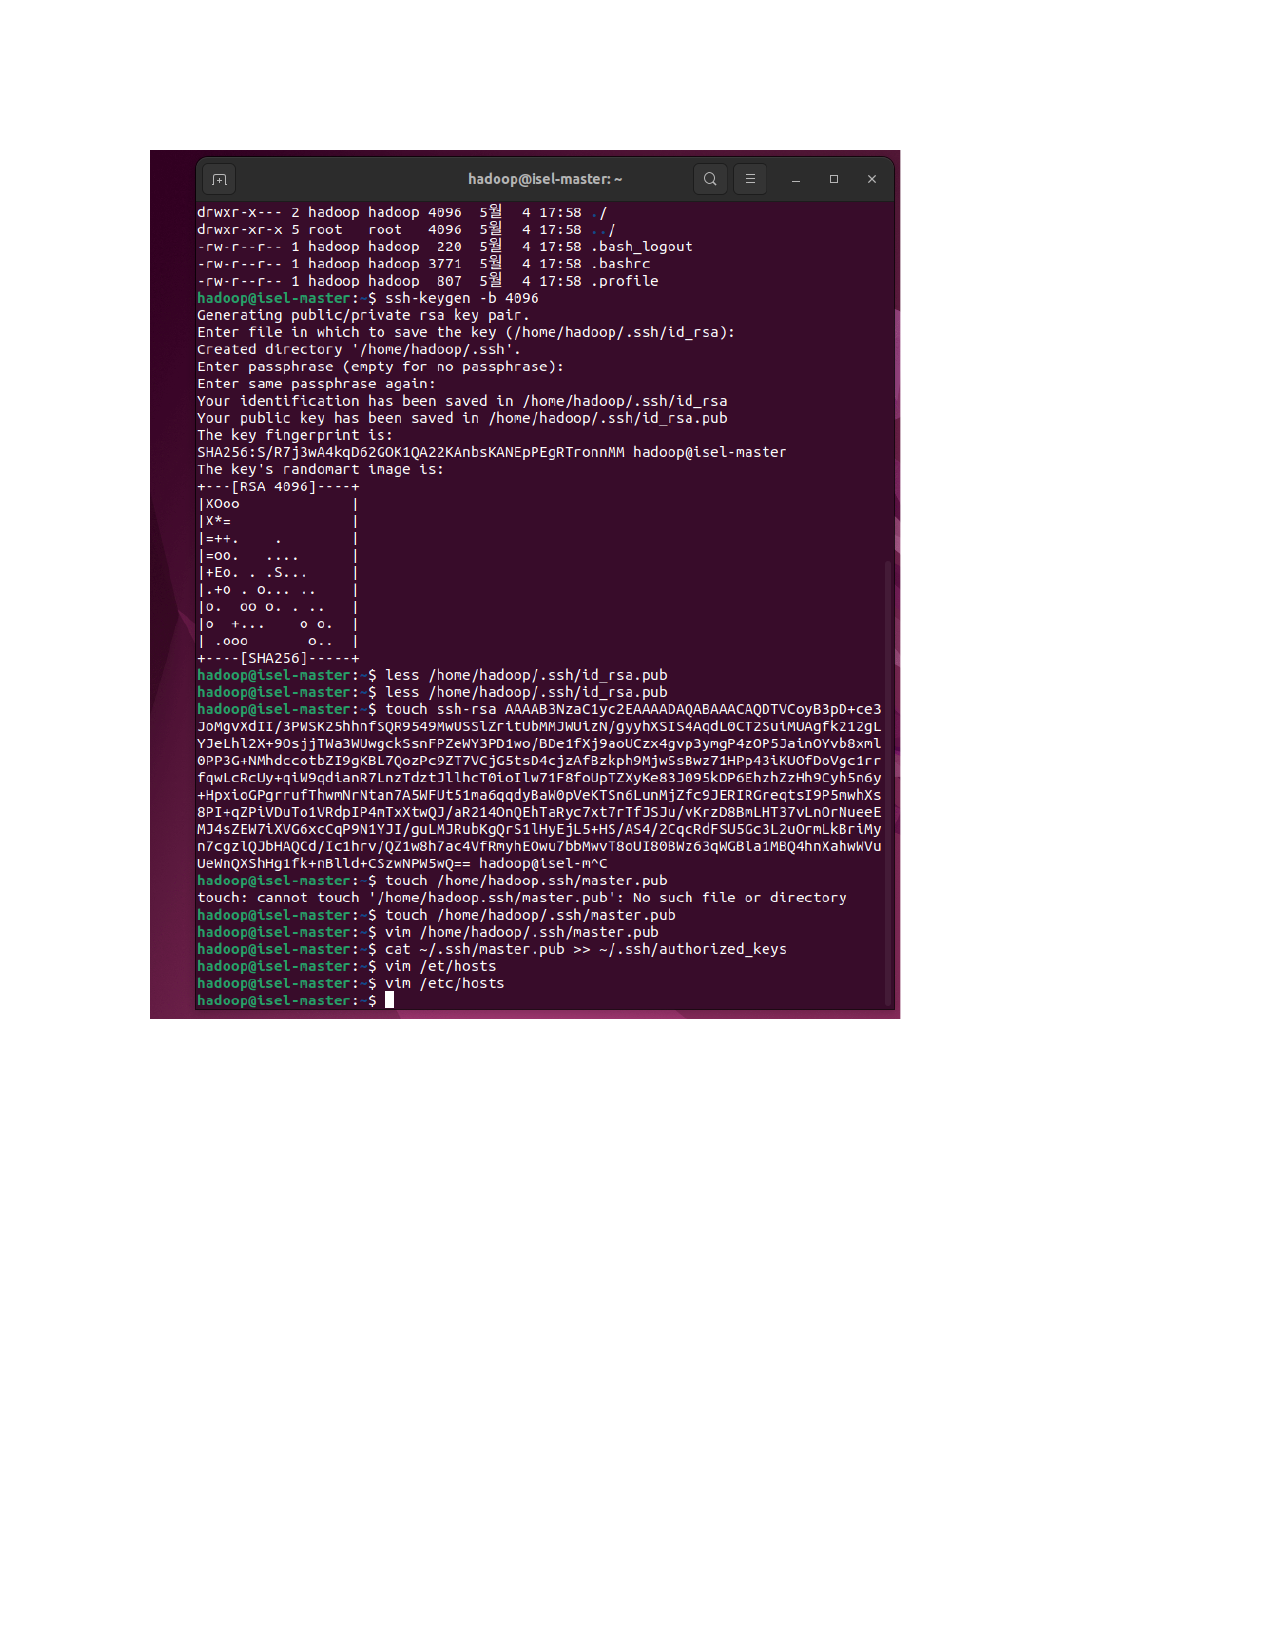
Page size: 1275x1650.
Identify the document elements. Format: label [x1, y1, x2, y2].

picture [150, 150, 901, 1019]
